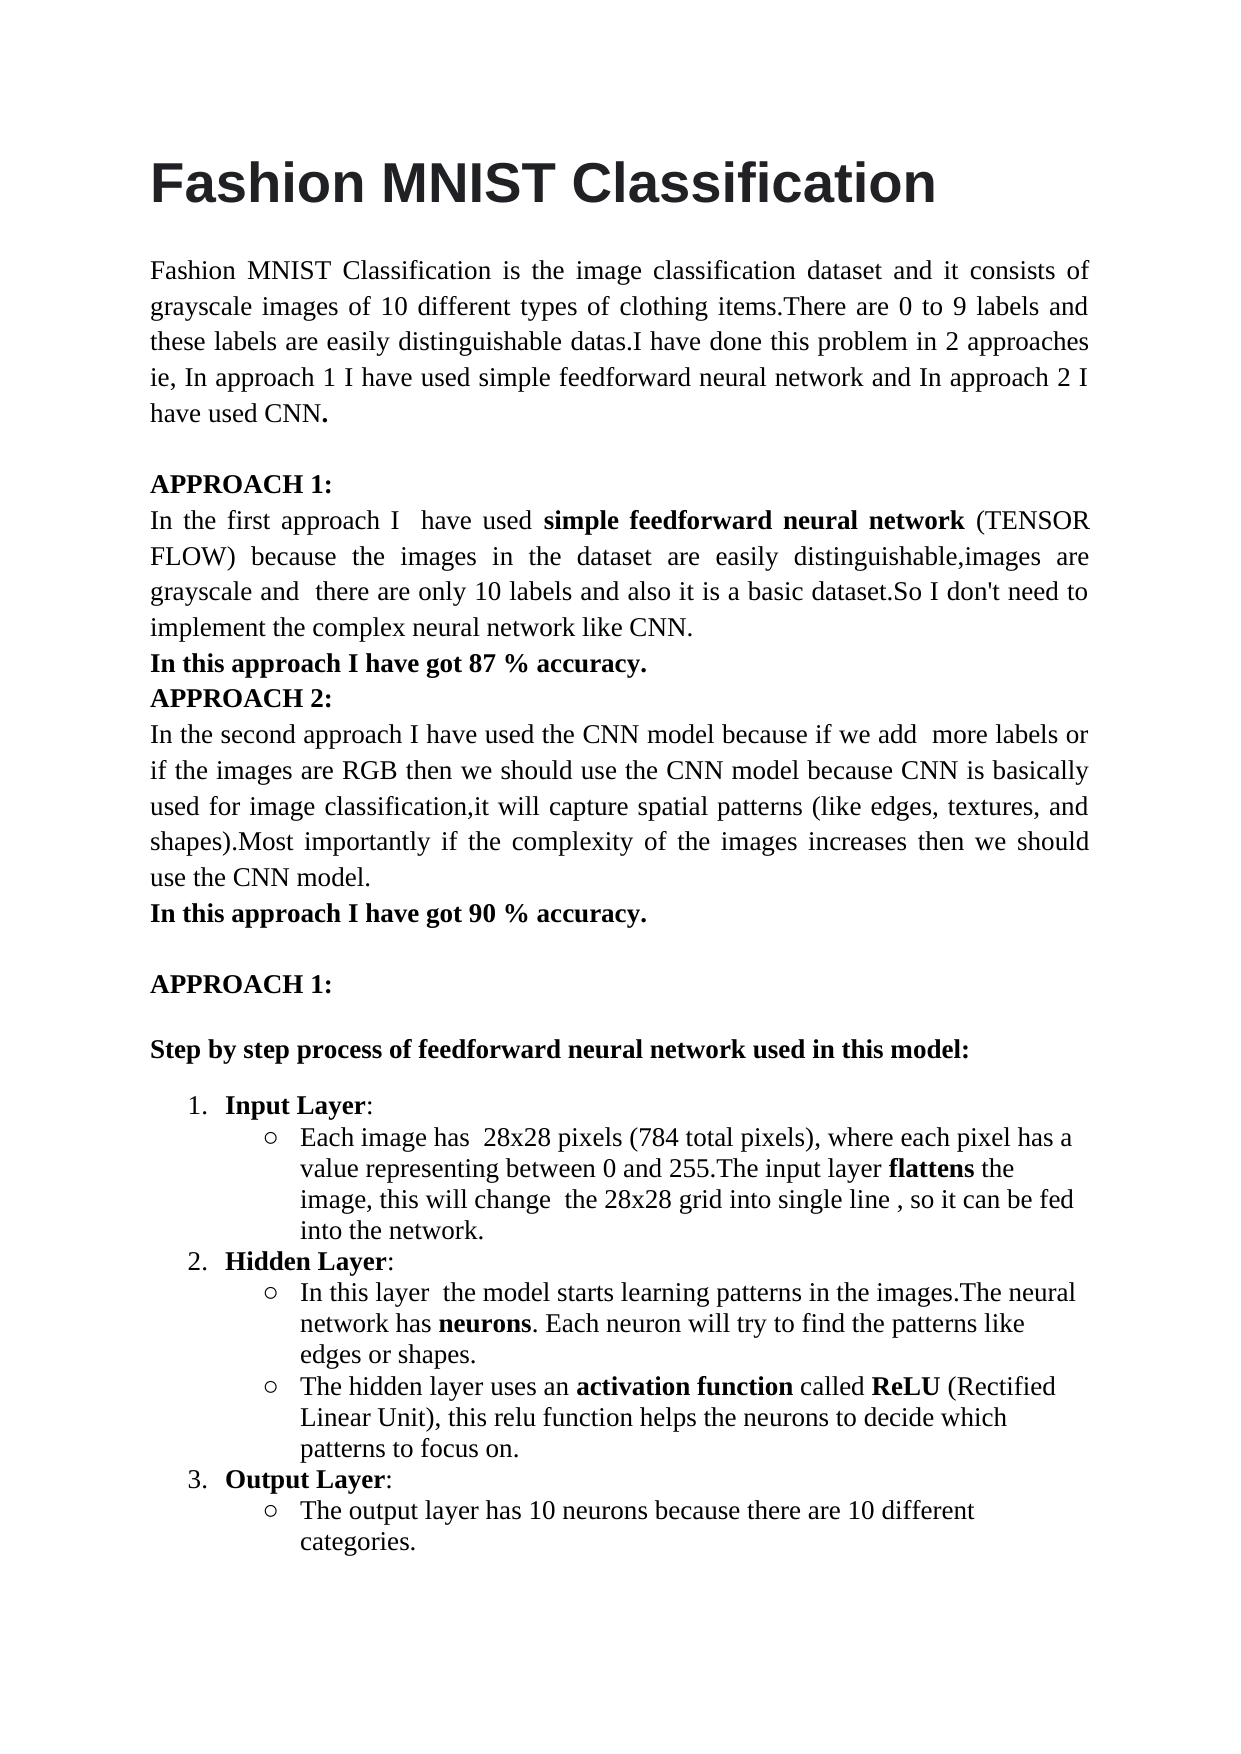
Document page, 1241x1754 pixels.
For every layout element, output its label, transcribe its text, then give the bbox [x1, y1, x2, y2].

list Output Layer: [187, 1463, 1090, 1494]
text In the second approach I have used the CNN model because if we add more labels or if the images are RGB then we should use the CNN model because CNN is basically used for image classification,it will capture spatial patterns (like edges, textures, and shapes).Most importantly if the complexity of the images increases then we should use the CNN model. [150, 718, 1090, 892]
text In this approach I have got 90 % accuracy. [150, 897, 1090, 928]
text In the first approach I have used simple feedforward neural network (TENSOR FLOW) because the images in the dataset are easily distinguishable,images are grayscale and there are only 10 labels and also it is a basic dataset.So I don't need to implement the complex neural network like CNN. [150, 504, 1090, 642]
list Input Layer: [187, 1089, 1090, 1121]
list In this layer the model starts learning patterns in the images.The neural network has neurons. Each neuron will try to find the patterns like edges or shapes. [262, 1276, 1090, 1370]
list The hidden layer uses an activation function called ReLU (Rectified Linear Unit), this relu function helps the neurons to decide which patterns to focus on. [262, 1370, 1090, 1463]
text APPROACH 2: [150, 683, 1090, 714]
text In this approach I have got 87 % accuracy. [150, 647, 1090, 678]
text APPROACH 1: [150, 968, 1090, 999]
text Fashion MNIST Classification is the image classification dataset and it consists of grayscale images of 10 different types of clothing items.There are 0 to 9 labels and these labels are easily distinguishable datas.I have done this problem in 2 approaches ie, In approach 1 I have used simple feedforward neural network and In approach 2 I have used CNN. [150, 254, 1090, 428]
list Hidden Layer: [187, 1245, 1090, 1276]
list The output layer has 10 neurons because there are 10 different categories. [262, 1494, 1090, 1557]
subtitle Fashion MNIST Classification [150, 150, 1090, 215]
subtitle Step by step process of feedforward neural network used in this model: [150, 1033, 1090, 1064]
text APPROACH 1: [150, 468, 1090, 499]
list Each image has 28x28 pixels (784 total pixels), where each pixel has a value representing between 0 and 255.The input layer flattens the image, this will change the 28x28 grid into single line , so it can be fed into the network. [262, 1121, 1090, 1245]
